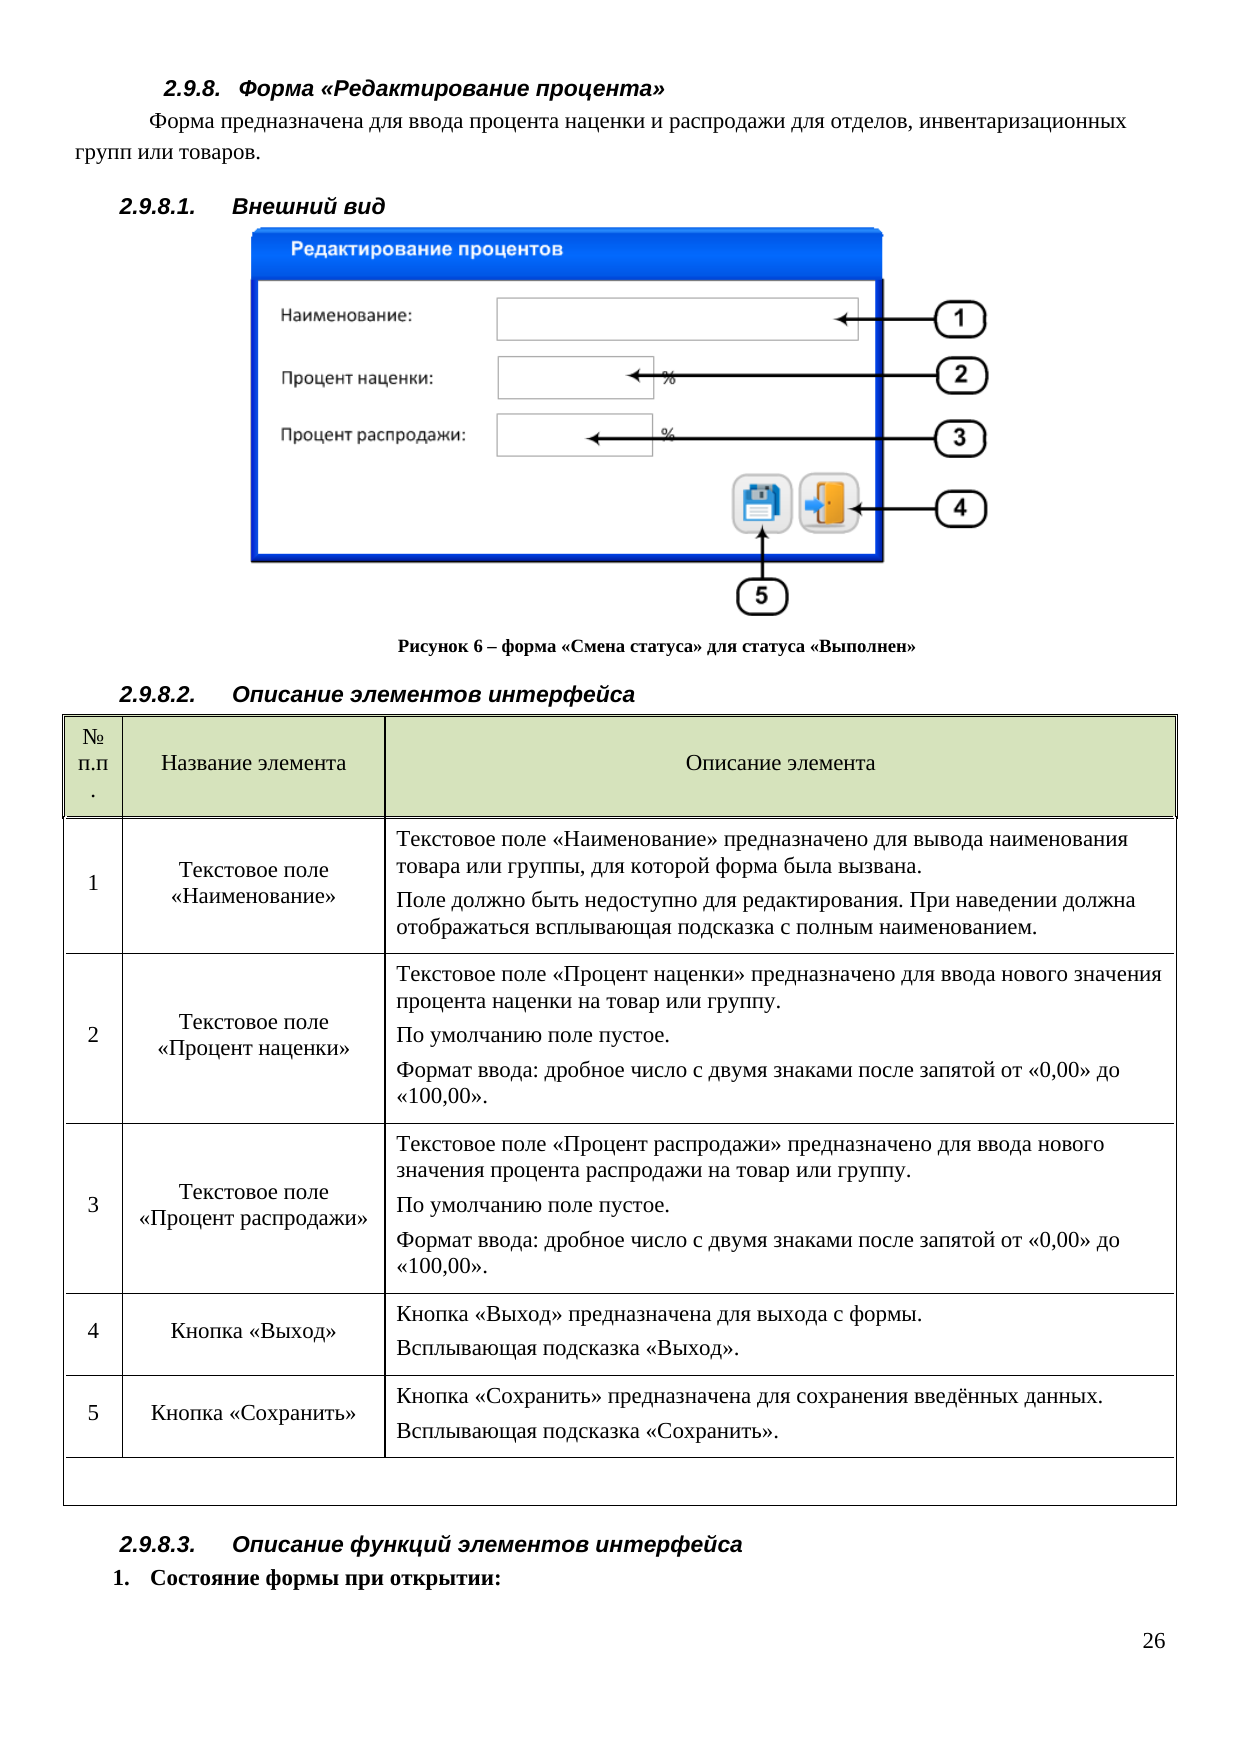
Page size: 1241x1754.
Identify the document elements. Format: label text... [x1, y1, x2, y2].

table_cell Кнопка «Сохранить» [123, 1376, 384, 1457]
table_cell 3 [64, 1123, 122, 1293]
table_cell 4 [64, 1293, 122, 1375]
table_header Название элемента [123, 717, 384, 816]
table_cell Текстовое поле «Наименование» предназначено для вывода наименования товара или группы, для которой форма была вызвана. Поле должно быть недоступно для редактирования. При наведении должна отображаться всплывающая подсказка с полным наименованием. [386, 816, 1176, 953]
text Внешний вид [119, 193, 1165, 219]
table_cell Кнопка «Выход» предназначена для выхода с формы. Всплывающая подсказка «Выход». [386, 1293, 1176, 1375]
table_cell Кнопка «Выход» [123, 1294, 384, 1375]
table_cell 5 [64, 1375, 122, 1457]
list Форма «Редактирование процента» [164, 75, 1165, 101]
picture [250, 225, 991, 623]
table_cell Текстовое поле «Процент наценки» предназначено для ввода нового значения процента наценки на товар или группу. По умолчанию поле пустое. Формат ввода: дробное число с двумя знаками после запятой от «0,00» до «100,00». [386, 953, 1176, 1123]
table_cell Текстовое поле «Наименование» [123, 819, 384, 953]
list Описание функций элементов интерфейса [119, 1531, 1165, 1557]
table_cell 1 [64, 816, 122, 953]
table_header № п.п. [65, 717, 122, 816]
table_cell Текстовое поле «Процент распродажи» предназначено для ввода нового значения процента распродажи на товар или группу. По умолчанию поле пустое. Формат ввода: дробное число с двумя знаками после запятой от «0,00» до «100,00». [386, 1123, 1176, 1293]
table_cell Текстовое поле «Процент наценки» [123, 954, 384, 1123]
table_cell [64, 1457, 1176, 1505]
text Форма предназначена для ввода процента наценки и распродажи для отделов, инвентаризационных групп или товаров. [75, 108, 1165, 164]
list Состояние формы при открытии: [112, 1563, 1165, 1590]
table_cell Кнопка «Сохранить» предназначена для сохранения введённых данных. Всплывающая подсказка «Сохранить». [386, 1375, 1176, 1457]
text Описание элементов интерфейса [119, 681, 1165, 708]
table_cell 2 [64, 953, 122, 1123]
table_cell Текстовое поле «Процент распродажи» [123, 1124, 384, 1293]
table_header Описание элемента [386, 717, 1175, 816]
